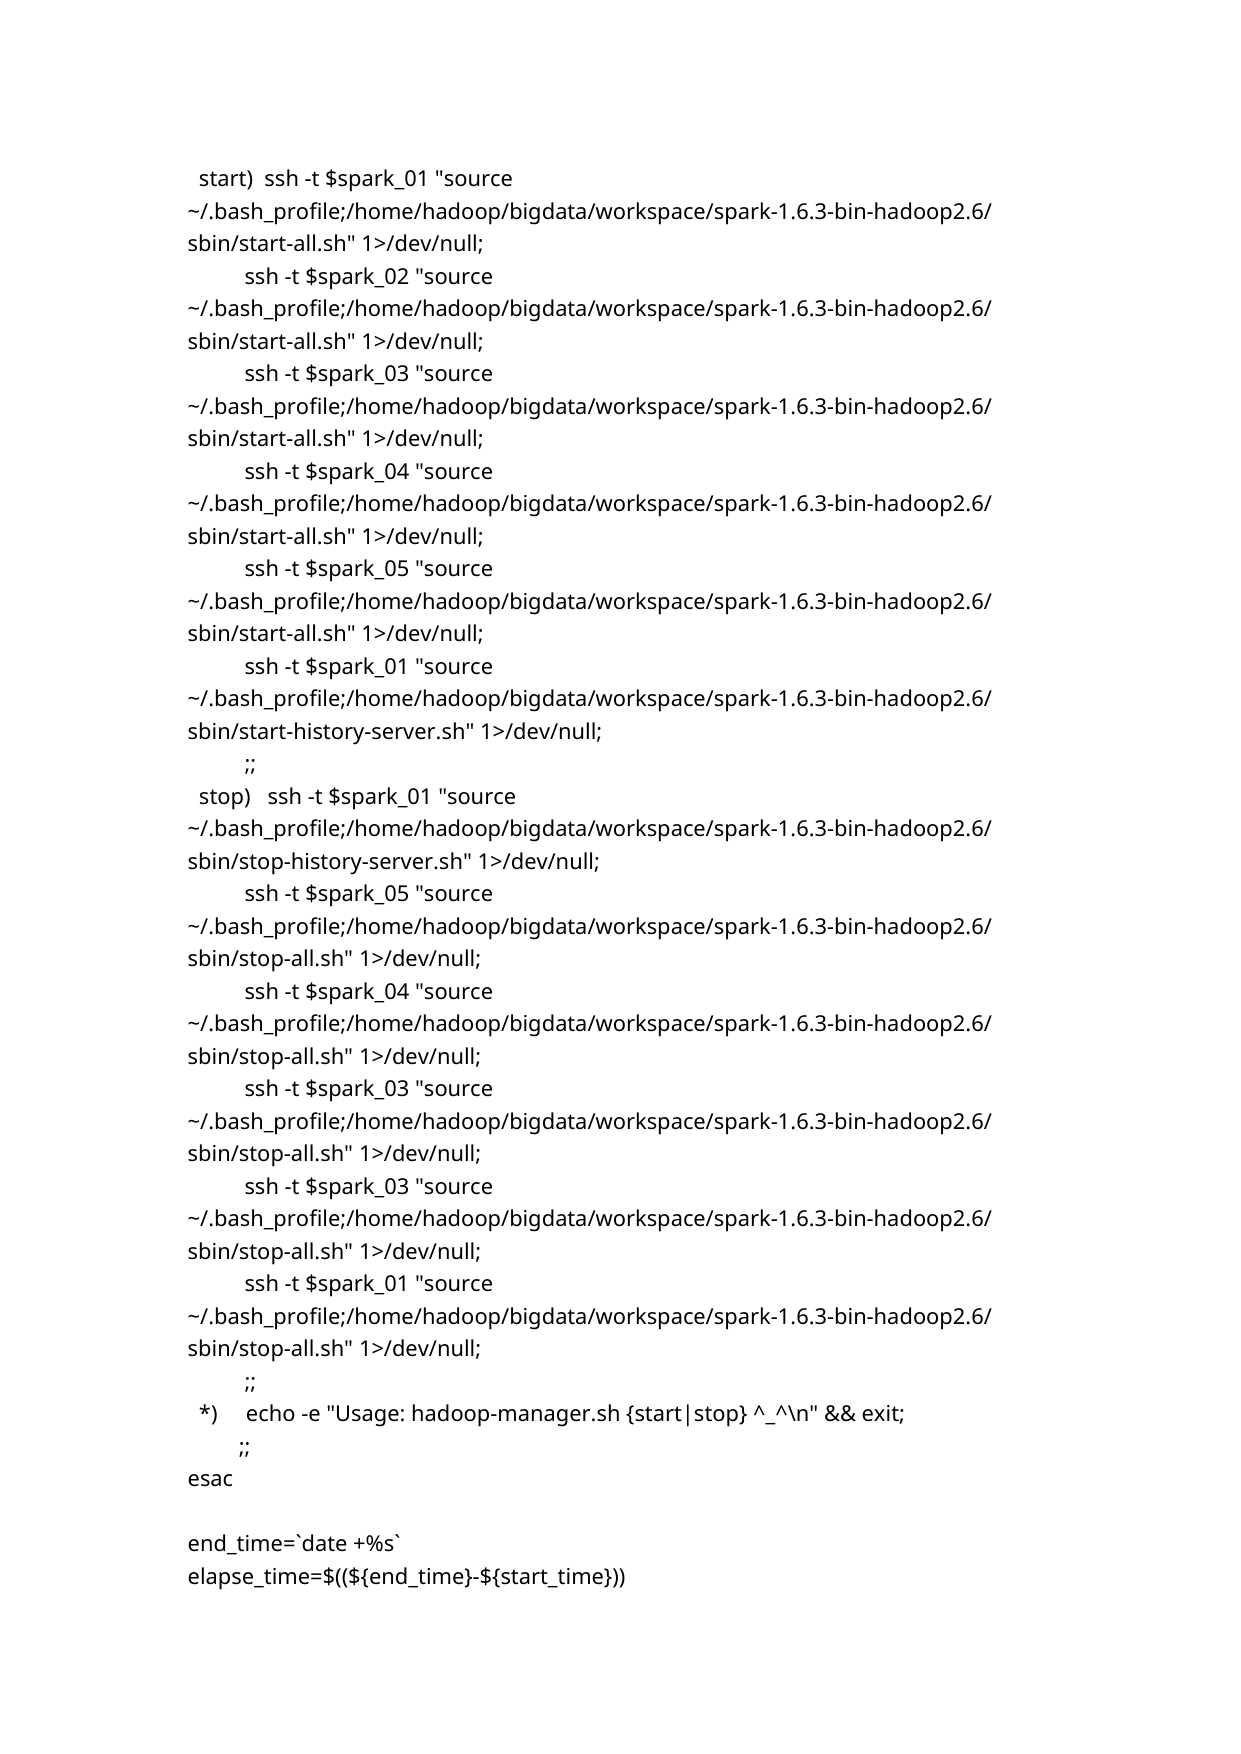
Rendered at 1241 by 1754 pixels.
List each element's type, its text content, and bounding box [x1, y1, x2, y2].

text ssh -t $spark_01 "source ~/.bash_profile;/home/hadoop/bigdata/workspace/spark-1.6.3-bin-hadoop2.6/sbin/start-history-server.sh" 1>/dev/null; [187, 649, 1053, 747]
text ssh -t $spark_04 "source ~/.bash_profile;/home/hadoop/bigdata/workspace/spark-1.6.3-bin-hadoop2.6/sbin/stop-all.sh" 1>/dev/null; [187, 974, 1053, 1072]
text ssh -t $spark_05 "source ~/.bash_profile;/home/hadoop/bigdata/workspace/spark-1.6.3-bin-hadoop2.6/sbin/start-all.sh" 1>/dev/null; [187, 552, 1053, 649]
text ssh -t $spark_03 "source ~/.bash_profile;/home/hadoop/bigdata/workspace/spark-1.6.3-bin-hadoop2.6/sbin/stop-all.sh" 1>/dev/null; [187, 1072, 1053, 1169]
text ;; [187, 1364, 1053, 1397]
text start) ssh -t $spark_01 "source ~/.bash_profile;/home/hadoop/bigdata/workspace/spark-1.6.3-bin-hadoop2.6/sbin/start-all.sh" 1>/dev/null; [187, 162, 1053, 259]
text ;; [187, 1429, 1053, 1462]
text ssh -t $spark_03 "source ~/.bash_profile;/home/hadoop/bigdata/workspace/spark-1.6.3-bin-hadoop2.6/sbin/stop-all.sh" 1>/dev/null; [187, 1169, 1053, 1267]
text esac [187, 1462, 1053, 1494]
text ssh -t $spark_05 "source ~/.bash_profile;/home/hadoop/bigdata/workspace/spark-1.6.3-bin-hadoop2.6/sbin/stop-all.sh" 1>/dev/null; [187, 877, 1053, 974]
text ssh -t $spark_02 "source ~/.bash_profile;/home/hadoop/bigdata/workspace/spark-1.6.3-bin-hadoop2.6/sbin/start-all.sh" 1>/dev/null; [187, 259, 1053, 357]
text stop) ssh -t $spark_01 "source ~/.bash_profile;/home/hadoop/bigdata/workspace/spark-1.6.3-bin-hadoop2.6/sbin/stop-history-server.sh" 1>/dev/null; [187, 779, 1053, 877]
text elapse_time=$((${end_time}-${start_time})) [187, 1559, 1053, 1592]
text ;; [187, 747, 1053, 779]
text *) echo -e "Usage: hadoop-manager.sh {start|stop} ^_^\n" && exit; [187, 1397, 1053, 1429]
text ssh -t $spark_01 "source ~/.bash_profile;/home/hadoop/bigdata/workspace/spark-1.6.3-bin-hadoop2.6/sbin/stop-all.sh" 1>/dev/null; [187, 1267, 1053, 1364]
text ssh -t $spark_04 "source ~/.bash_profile;/home/hadoop/bigdata/workspace/spark-1.6.3-bin-hadoop2.6/sbin/start-all.sh" 1>/dev/null; [187, 454, 1053, 552]
text ssh -t $spark_03 "source ~/.bash_profile;/home/hadoop/bigdata/workspace/spark-1.6.3-bin-hadoop2.6/sbin/start-all.sh" 1>/dev/null; [187, 357, 1053, 454]
text end_time=`date +%s` [187, 1527, 1053, 1559]
